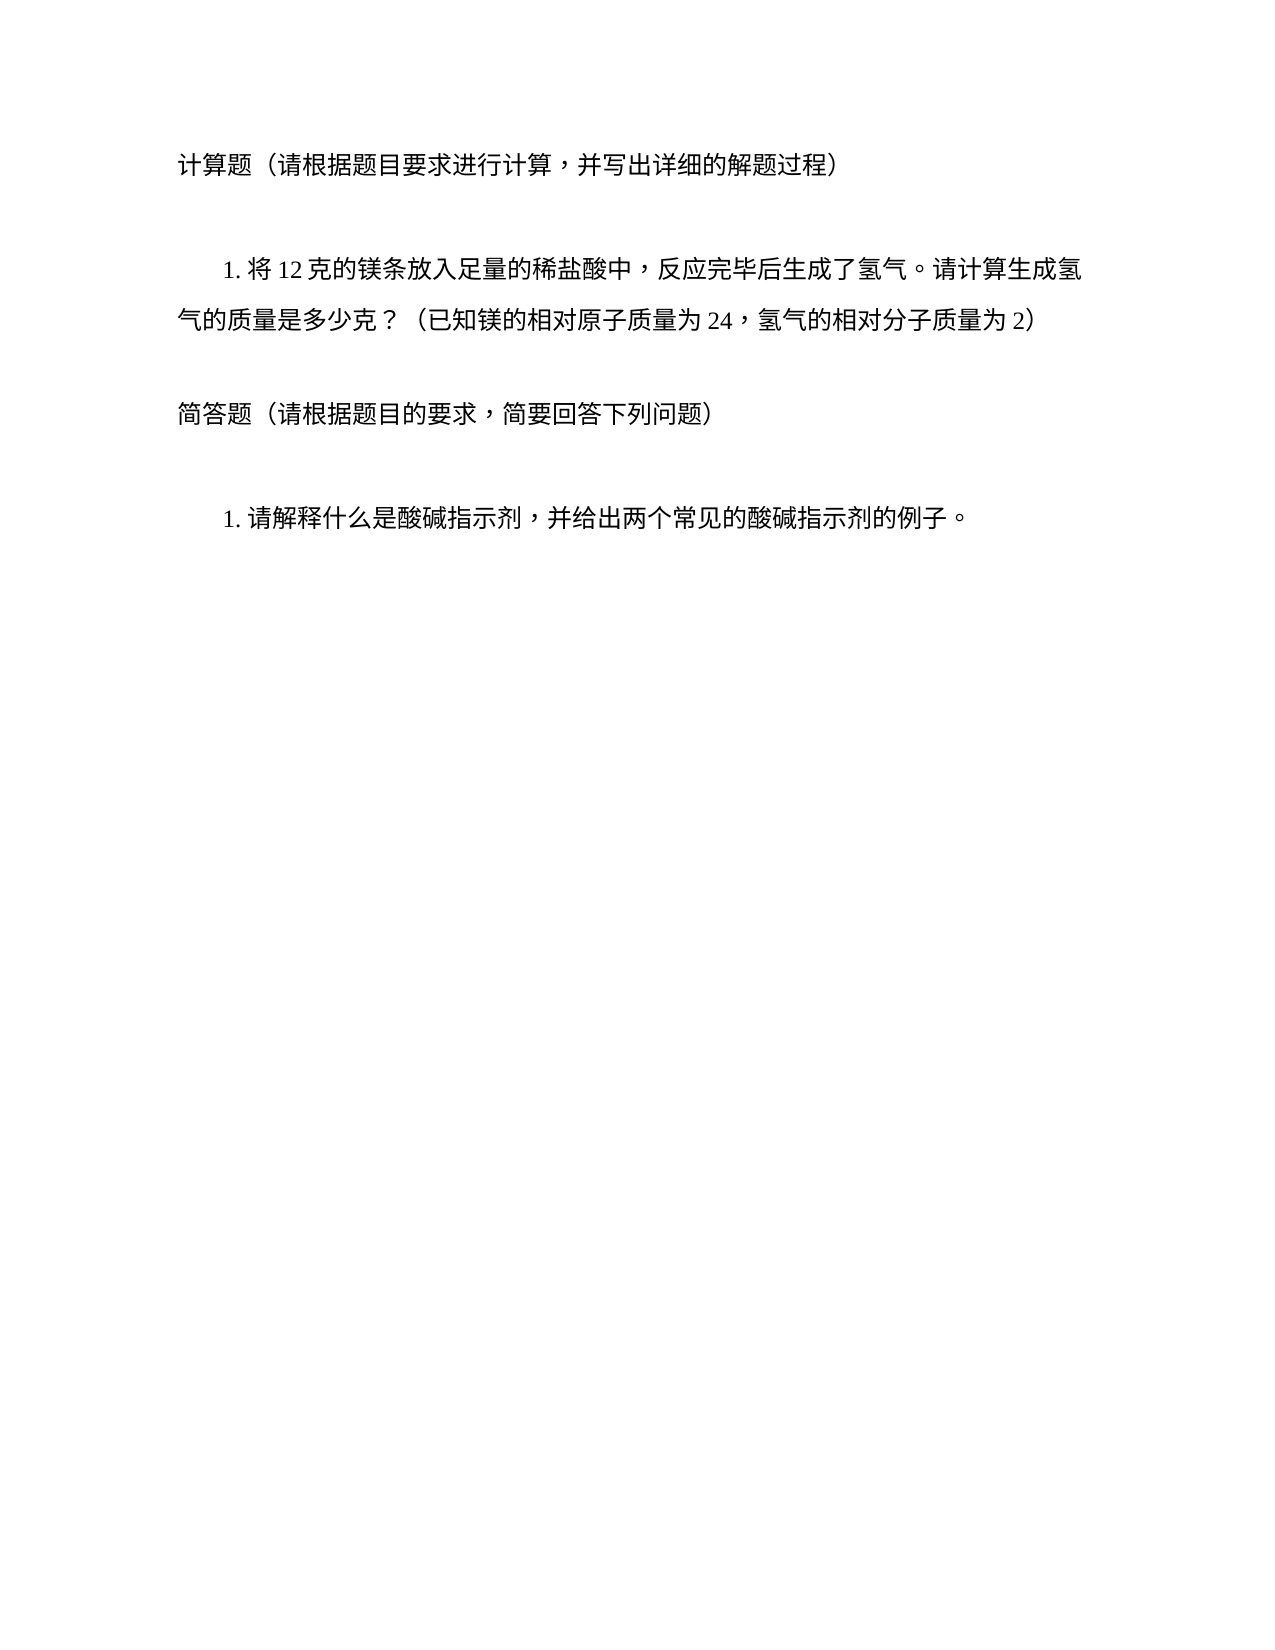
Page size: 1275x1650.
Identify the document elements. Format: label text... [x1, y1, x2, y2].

text 1. 将12克的镁条放入足量的稀盐酸中，反应完毕后生成了氢气。请计算生成氢气的质量是多少克？（已知镁的相对原子质量为24，氢气的相对分子质量为2） 简答题（请根据题目的要求，简要回答下列问题） [177, 252, 1098, 474]
text 1. 请解释什么是酸碱指示剂，并给出两个常见的酸碱指示剂的例子。 [177, 501, 1098, 535]
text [177, 148, 1098, 225]
